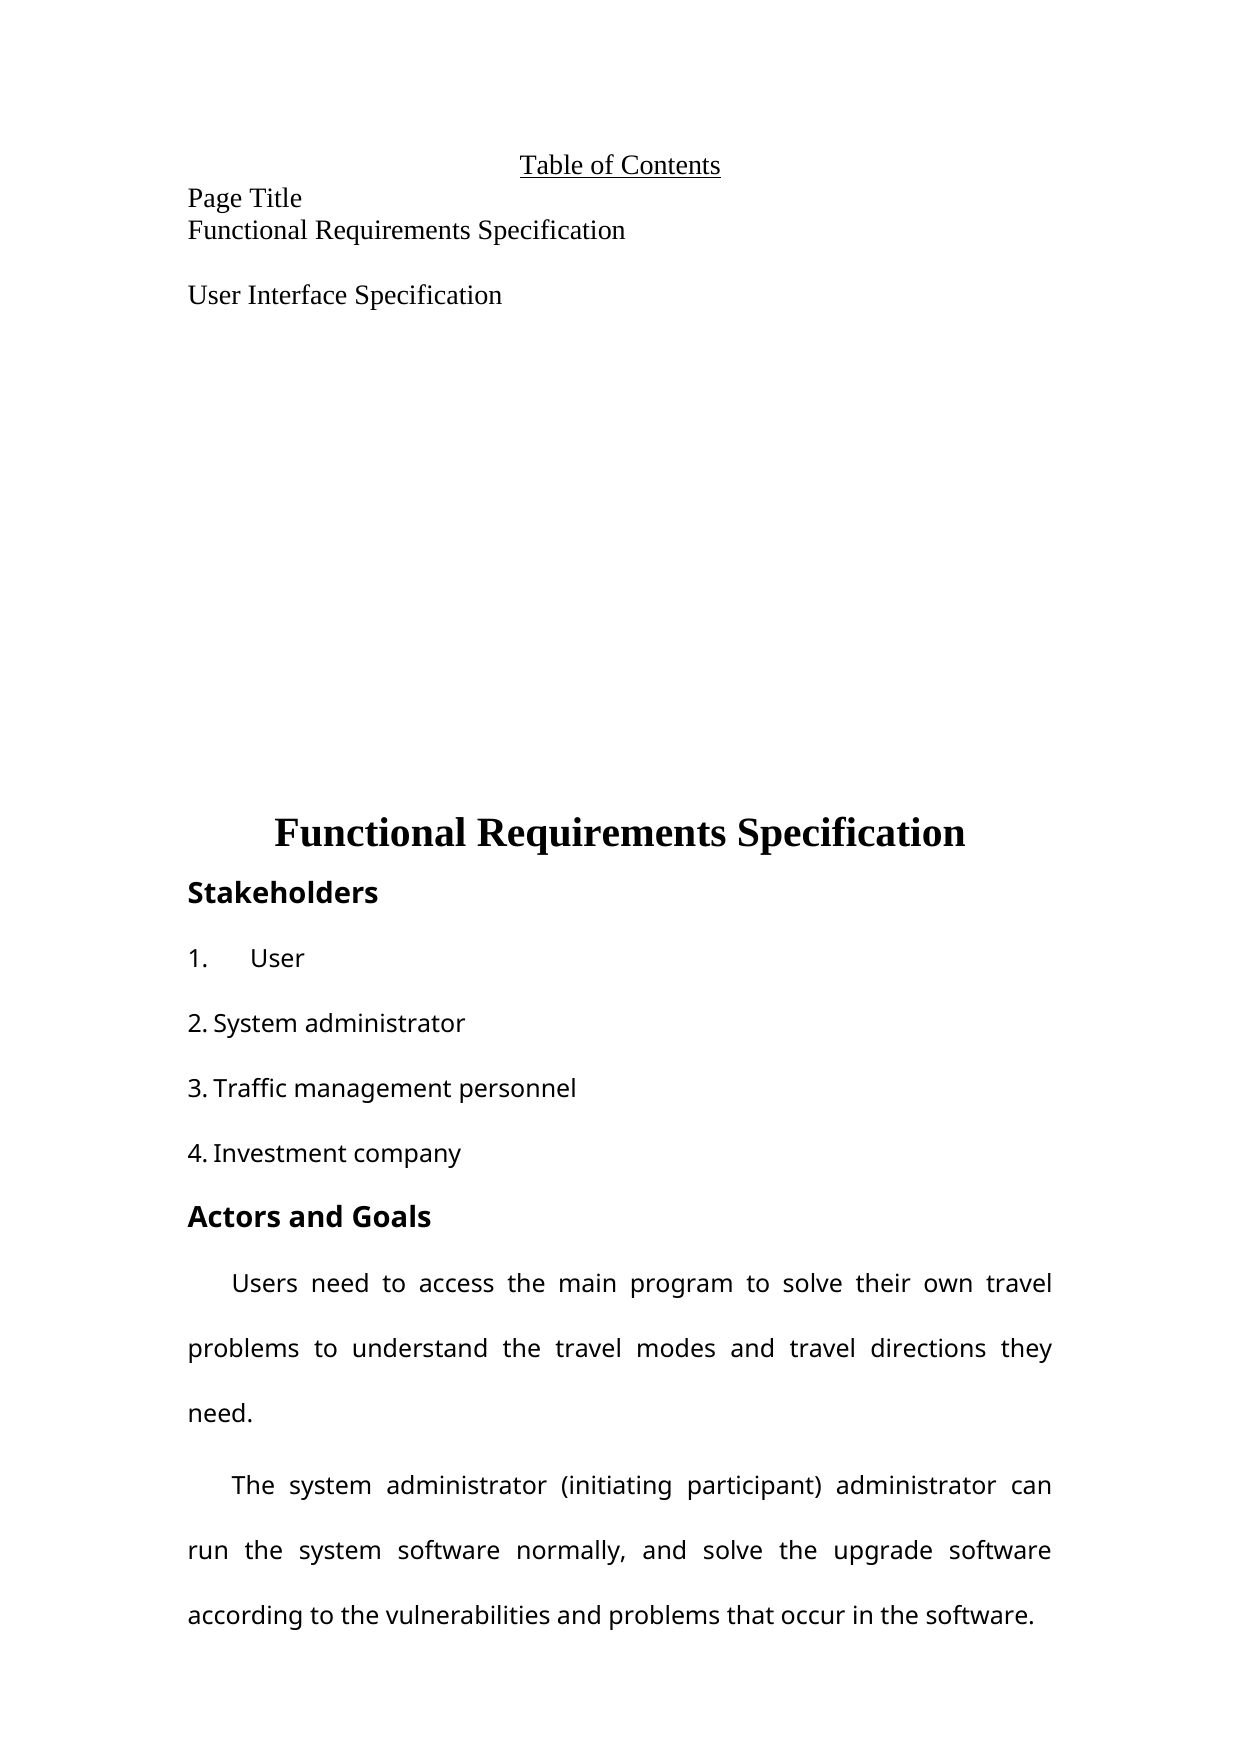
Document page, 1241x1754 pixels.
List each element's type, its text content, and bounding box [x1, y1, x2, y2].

list System administrator [187, 1006, 1065, 1040]
subtitle Actors and Goals [187, 1197, 1065, 1236]
text Users need to access the main program to solve their own travel problems to understand the travel modes and travel directions they need. [187, 1265, 1053, 1429]
text Functional Requirements Specification User Interface Specification [187, 213, 628, 311]
text Table of Contents [192, 148, 1048, 181]
text The system administrator (initiating participant) administrator can run the system software normally, and solve the upgrade software according to the vulnerabilities and problems that occur in the software. [187, 1468, 1053, 1632]
text Functional Requirements Specification [274, 808, 1065, 856]
list User [187, 941, 1065, 975]
list Investment company [187, 1136, 1065, 1169]
text Page Title [187, 181, 1065, 213]
list Traffic management personnel [187, 1071, 1065, 1104]
subtitle Stakeholders [187, 872, 1065, 912]
